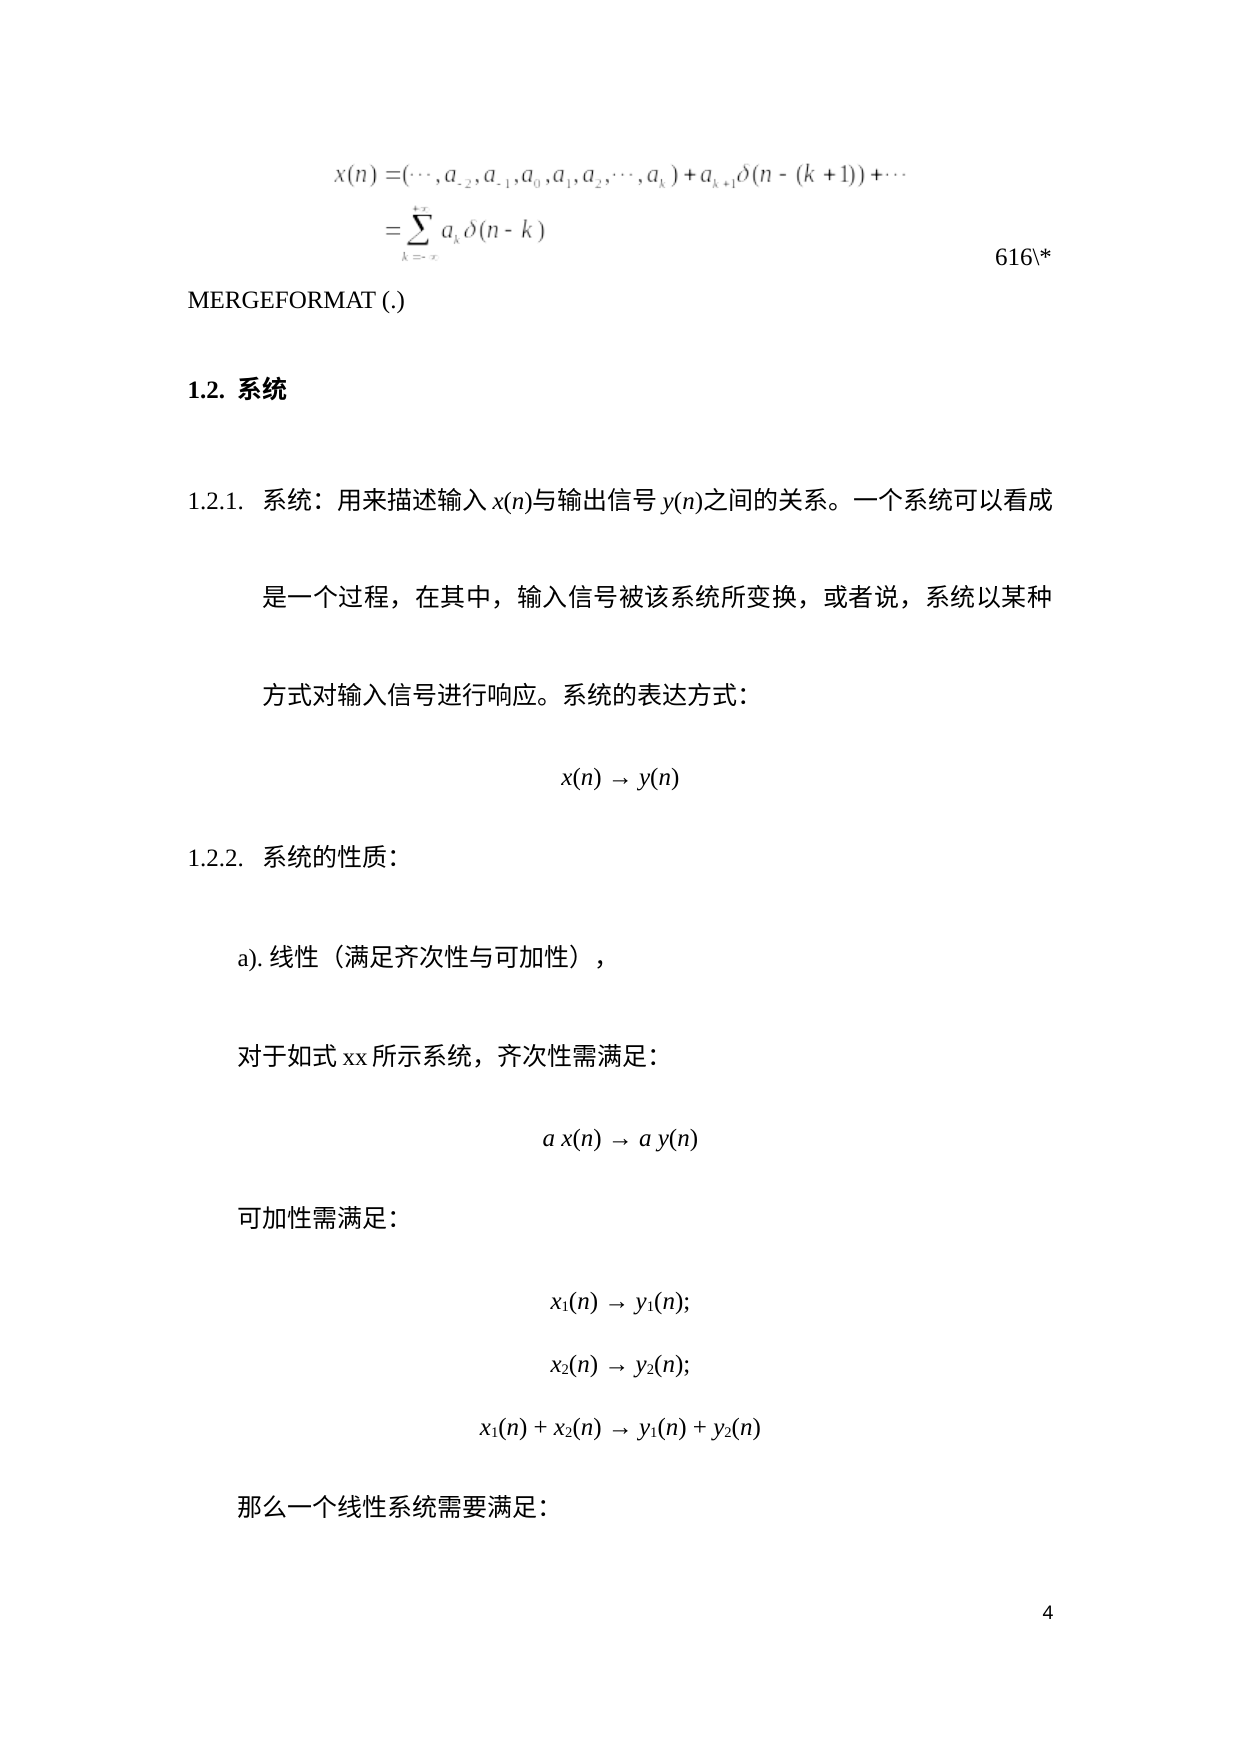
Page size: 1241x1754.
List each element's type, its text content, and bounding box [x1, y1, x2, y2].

text 可加性需满足： [187, 1184, 1053, 1249]
text a). 线性（满足齐次性与可加性）， [187, 923, 1053, 988]
text x(n) → y(n) [187, 760, 1053, 793]
subtitle 系统 [187, 356, 1053, 421]
text a x(n) → a y(n) [187, 1121, 1053, 1154]
text x1(n) → y1(n); [187, 1284, 1053, 1316]
text x2(n) → y2(n); [187, 1347, 1053, 1379]
text 那么一个线性系统需要满足： [187, 1473, 1053, 1538]
text 对于如式xx所示系统，齐次性需满足： [187, 1022, 1053, 1087]
text x1(n) + x2(n) → y1(n) + y2(n) [187, 1410, 1053, 1443]
list 系统：用来描述输入x(n)与输出信号y(n)之间的关系。一个系统可以看成是一个过程，在其中，输入信号被该系统所变换，或者说，系统以某种方式对输入信号进行响应。系统的表达方式： [187, 466, 1053, 726]
list 系统的性质： [187, 823, 1053, 888]
